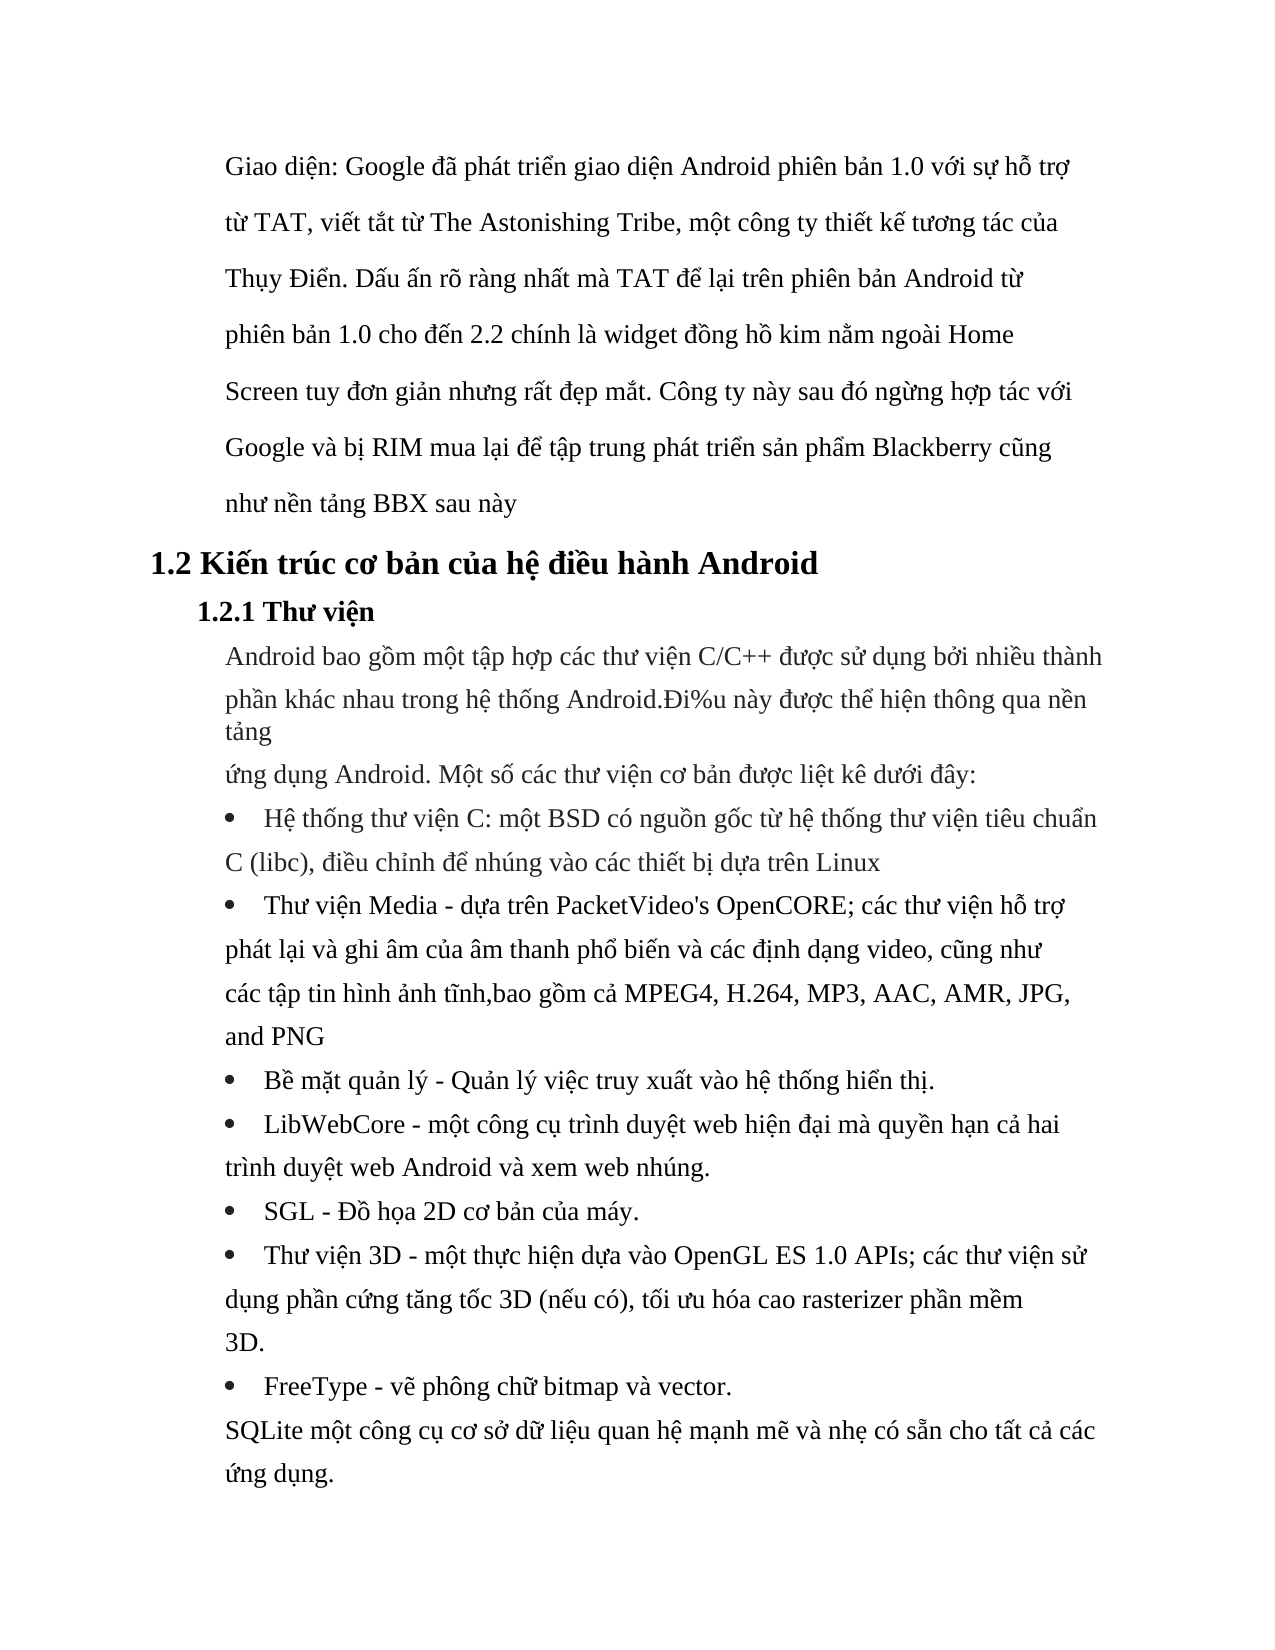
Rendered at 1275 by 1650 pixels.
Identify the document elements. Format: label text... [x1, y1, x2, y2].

text LibWebCore - một công cụ trình duyệt web hiện đại mà quyền hạn cả hai [225, 1108, 1125, 1139]
text 3D. [225, 1326, 1125, 1357]
text Thụy Điển. Dấu ấn rõ ràng nhất mà TAT để lại trên phiên bản Android từ [225, 262, 1125, 293]
text phát lại và ghi âm của âm thanh phổ biến và các định dạng video, cũng như [225, 933, 1125, 964]
text như nền tảng BBX sau này [225, 487, 1125, 518]
text từ TAT, viết tắt từ The Astonishing Tribe, một công ty thiết kế tương tác của [225, 206, 1125, 237]
text SQLite một công cụ cơ sở dữ liệu quan hệ mạnh mẽ và nhẹ có sẵn cho tất cả các [225, 1414, 1125, 1445]
text FreeType - vẽ phông chữ bitmap và vector. [225, 1370, 1125, 1401]
text Thư viện 3D - một thực hiện dựa vào OpenGL ES 1.0 APIs; các thư viện sử [225, 1239, 1125, 1270]
text ứng dụng. [225, 1457, 1125, 1488]
text Hệ thống thư viện C: một BSD có nguồn gốc từ hệ thống thư viện tiêu chuẩn [225, 802, 1125, 833]
text phần khác nhau trong hệ thống Android.Đi%u này được thể hiện thông qua nền tảng [225, 683, 1125, 746]
text 1.2 Kiến trúc cơ bản của hệ điều hành Android [150, 543, 1125, 581]
text SGL - Đồ họa 2D cơ bản của máy. [225, 1195, 1125, 1226]
text Screen tuy đơn giản nhưng rất đẹp mắt. Công ty này sau đó ngừng hợp tác với [225, 374, 1125, 406]
text phiên bản 1.0 cho đến 2.2 chính là widget đồng hồ kim nằm ngoài Home [225, 318, 1125, 349]
text các tập tin hình ảnh tĩnh,bao gồm cả MPEG4, H.264, MP3, AAC, AMR, JPG, [225, 977, 1125, 1008]
text Giao diện: Google đã phát triển giao diện Android phiên bản 1.0 với sự hỗ trợ [225, 150, 1125, 181]
text Android bao gồm một tập hợp các thư viện C/C++ được sử dụng bởi nhiều thành [150, 640, 1125, 671]
text Thư viện Media - dựa trên PacketVideo's OpenCORE; các thư viện hỗ trợ [150, 889, 1125, 921]
text and PNG [225, 1020, 1125, 1052]
text trình duyệt web Android và xem web nhúng. [225, 1152, 1125, 1183]
text Bề mặt quản lý - Quản lý việc truy xuất vào hệ thống hiển thị. [225, 1064, 1125, 1095]
text dụng phần cứng tăng tốc 3D (nếu có), tối ưu hóa cao rasterizer phần mềm [225, 1283, 1125, 1314]
text 1.2.1 Thư viện [197, 594, 1125, 627]
text Google và bị RIM mua lại để tập trung phát triển sản phẩm Blackberry cũng [225, 431, 1125, 462]
text ứng dụng Android. Một số các thư viện cơ bản được liệt kê dưới đây: [225, 758, 1125, 789]
text C (libc), điều chỉnh để nhúng vào các thiết bị dựa trên Linux [225, 846, 1125, 877]
